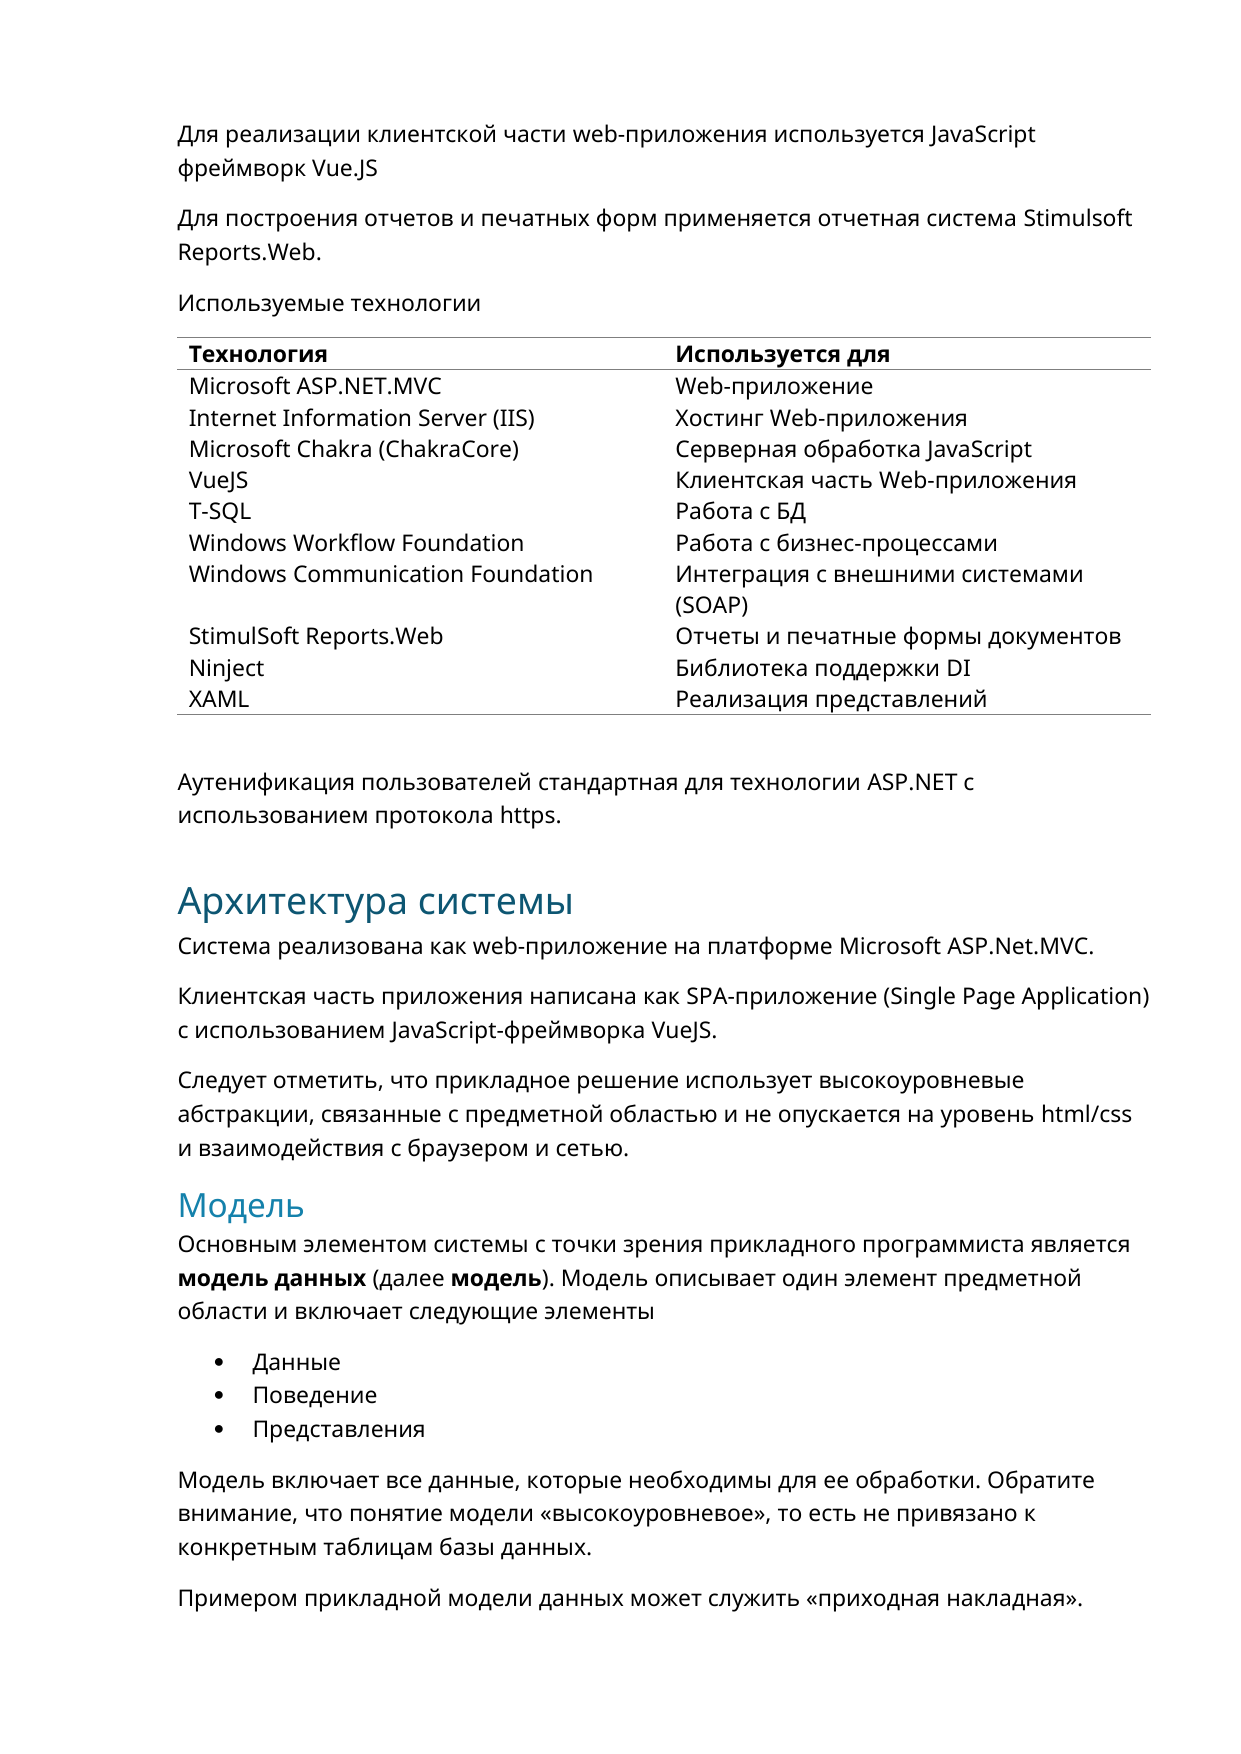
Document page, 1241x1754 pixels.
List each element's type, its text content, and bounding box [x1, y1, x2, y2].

table_cell Серверная обработка JavaScript [664, 433, 1151, 464]
text Для построения отчетов и печатных форм применяется отчетная система Stimulsoft Reports.Web. [177, 202, 1152, 267]
table_cell StimulSoft Reports.Web [177, 620, 664, 651]
text Модель включает все данные, которые необходимы для ее обработки. Обратите внимание, что понятие модели «высокоуровневое», то есть не привязано к конкретным таблицам базы данных. [177, 1463, 1152, 1562]
text Аутенификация пользователей стандартная для технологии ASP.NET с использованием протокола https. [177, 765, 1152, 830]
table_header Технология [177, 338, 664, 369]
text Следует отметить, что прикладное решение использует высокоуровневые абстракции, связанные с предметной областью и не опускается на уровень html/сss и взаимодействия с браузером и сетью. [177, 1064, 1152, 1163]
table_cell Работа с бизнес-процессами [664, 526, 1151, 558]
text Используемые технологии [177, 286, 1152, 318]
table_cell Интеграция с внешними системами (SOAP) [664, 558, 1151, 620]
text Основным элементом системы с точки зрения прикладного программиста является модель данных (далее модель). Модель описывает один элемент предметной области и включает следующие элементы [177, 1228, 1152, 1326]
table_cell Клиентская часть Web-приложения [664, 464, 1151, 495]
table_header Используется для [664, 338, 1151, 369]
table_cell Отчеты и печатные формы документов [664, 620, 1151, 651]
text Примером прикладной модели данных может служить «приходная накладная». [177, 1581, 1152, 1613]
table_cell XAML [177, 683, 664, 714]
table_cell Реализация представлений [664, 683, 1151, 714]
text Клиентская часть приложения написана как SPA-приложение (Single Page Application) с использованием JavaScript-фреймворка VueJS. [177, 980, 1152, 1045]
text Для реализации клиентской части web-приложения используется JavaScript фреймворк Vue.JS [177, 118, 1152, 183]
table_cell T-SQL [177, 495, 664, 526]
table_cell Windows Workflow Foundation [177, 526, 664, 558]
list Поведение [215, 1379, 1152, 1411]
list Представления [215, 1413, 1152, 1444]
list Данные [215, 1346, 1152, 1377]
subtitle Архитектура системы [177, 874, 1152, 926]
table_cell Работа с БД [664, 495, 1151, 526]
table_cell Windows Communication Foundation [177, 558, 664, 620]
table_cell Microsoft ASP.NET.MVC [177, 370, 664, 401]
table_cell Библиотека поддержки DI [664, 651, 1151, 683]
table_cell Ninject [177, 651, 664, 683]
table_cell Web-приложение [664, 370, 1151, 401]
text Система реализована как web-приложение на платформе Microsoft ASP.Net.MVC. [177, 930, 1152, 961]
subtitle Модель [177, 1182, 1152, 1228]
table_cell VueJS [177, 464, 664, 495]
table_cell Хостинг Web-приложения [664, 401, 1151, 433]
table_cell Microsoft Chakra (ChakraCore) [177, 433, 664, 464]
table_cell Internet Information Server (IIS) [177, 401, 664, 433]
